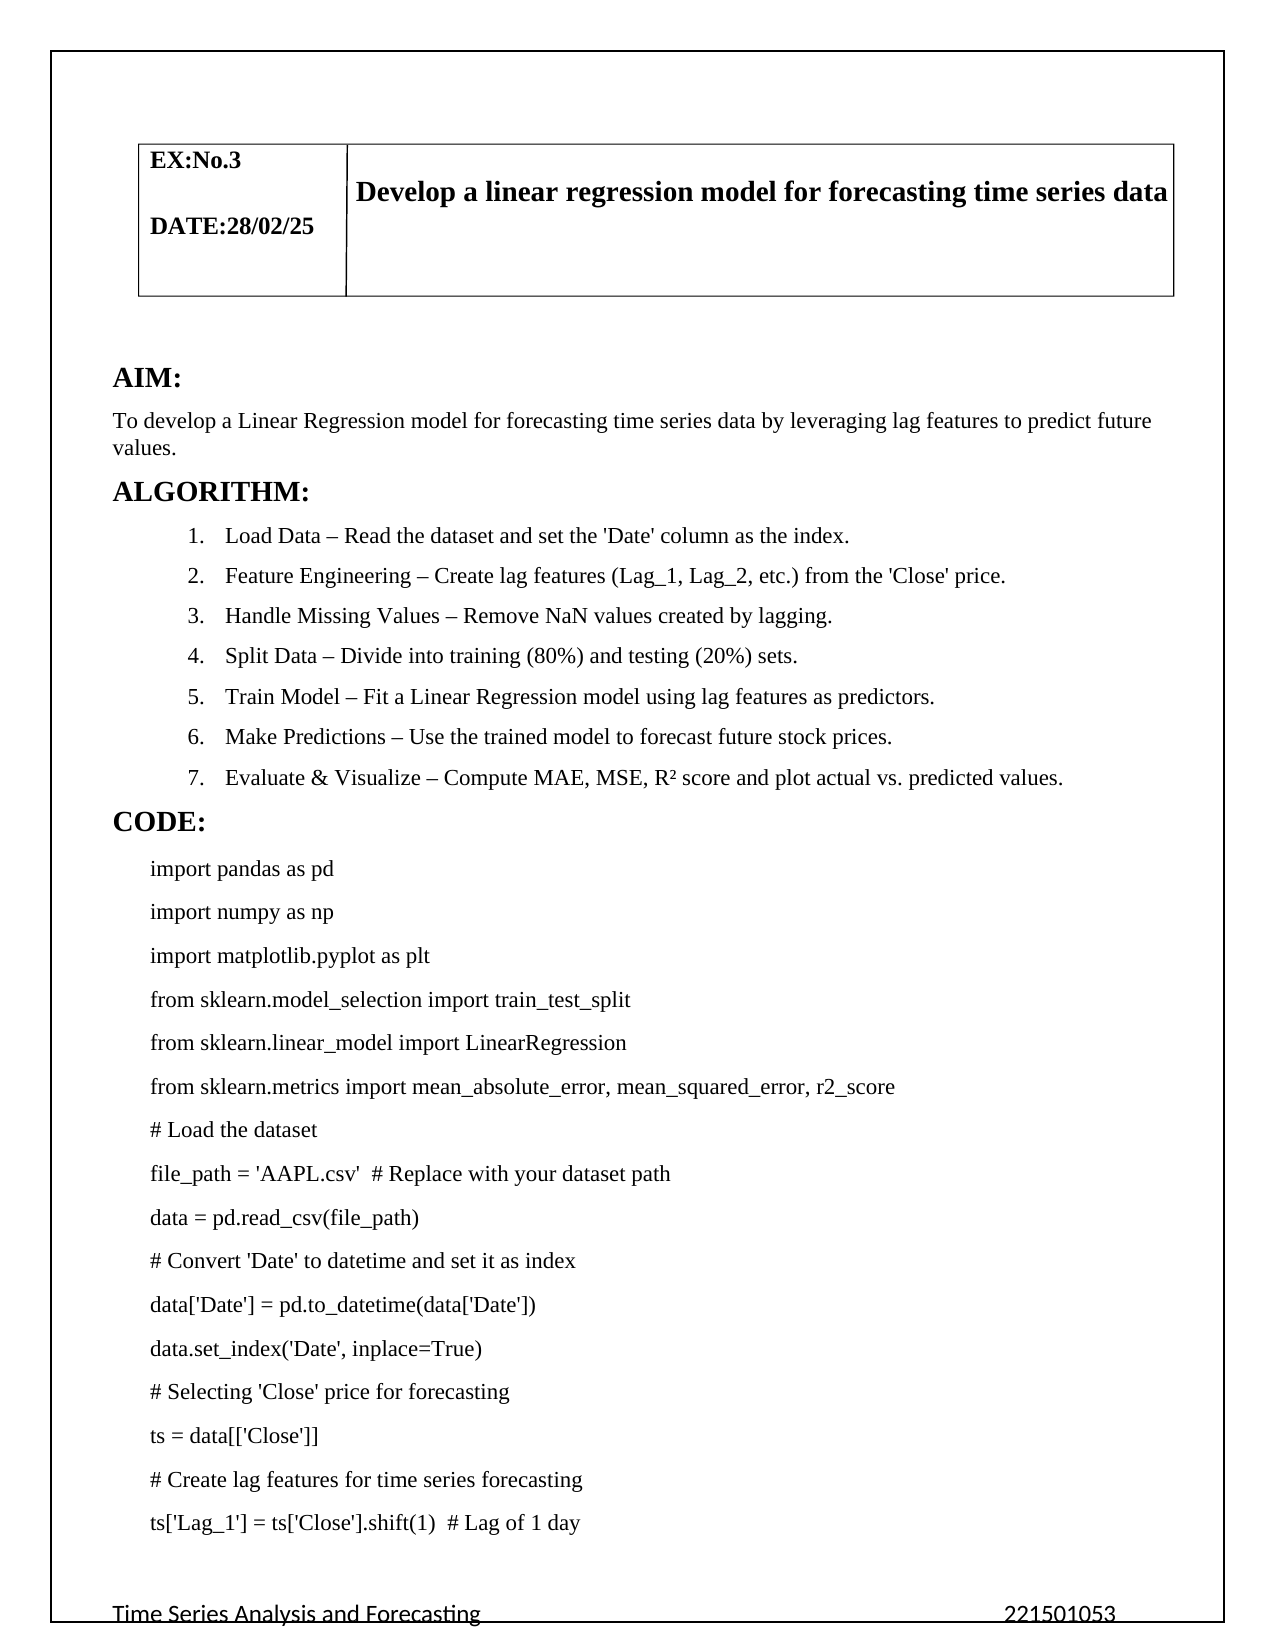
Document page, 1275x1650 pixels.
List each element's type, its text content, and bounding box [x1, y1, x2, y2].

text AIM: [112, 360, 1200, 393]
text from sklearn.linear_model import LinearRegression [150, 1029, 1200, 1056]
text ts = data[['Close']] [150, 1422, 1200, 1448]
text CODE: [112, 804, 1200, 837]
list Feature Engineering – Create lag features (Lag_1, Lag_2, etc.) from the 'Close' price. [187, 562, 1200, 588]
text data.set_index('Date', inplace=True) [150, 1335, 1200, 1361]
text import pandas as pd [150, 855, 1200, 881]
list Evaluate & Visualize – Compute MAE, MSE, R² score and plot actual vs. predicted values. [187, 763, 1200, 790]
text import numpy as np [150, 898, 1200, 925]
text # Convert 'Date' to datetime and set it as index [150, 1247, 1200, 1274]
list Make Predictions – Use the trained model to forecast future stock prices. [187, 723, 1200, 749]
text import matplotlib.pyplot as plt [150, 942, 1200, 968]
text # Create lag features for time series forecasting [150, 1466, 1200, 1492]
text from sklearn.model_selection import train_test_split [150, 986, 1200, 1012]
text # Load the dataset [150, 1117, 1200, 1143]
text from sklearn.metrics import mean_absolute_error, mean_squared_error, r2_score [150, 1073, 1200, 1099]
list Load Data – Read the dataset and set the 'Date' column as the index. [187, 522, 1200, 548]
list Split Data – Divide into training (80%) and testing (20%) sets. [187, 643, 1200, 669]
text To develop a Linear Regression model for forecasting time series data by leveraging lag features to predict future values. [112, 407, 1200, 460]
text data['Date'] = pd.to_datetime(data['Date']) [150, 1291, 1200, 1317]
list Handle Missing Values – Remove NaN values created by lagging. [187, 602, 1200, 629]
text ALGORITHM: [112, 474, 1200, 508]
text # Selecting 'Close' price for forecasting [150, 1378, 1200, 1405]
list Train Model – Fit a Linear Regression model using lag features as predictors. [187, 683, 1200, 709]
text file_path = 'AAPL.csv' # Replace with your dataset path [150, 1160, 1200, 1187]
text ts['Lag_1'] = ts['Close'].shift(1) # Lag of 1 day [150, 1509, 1200, 1536]
text data = pd.read_csv(file_path) [150, 1204, 1200, 1230]
